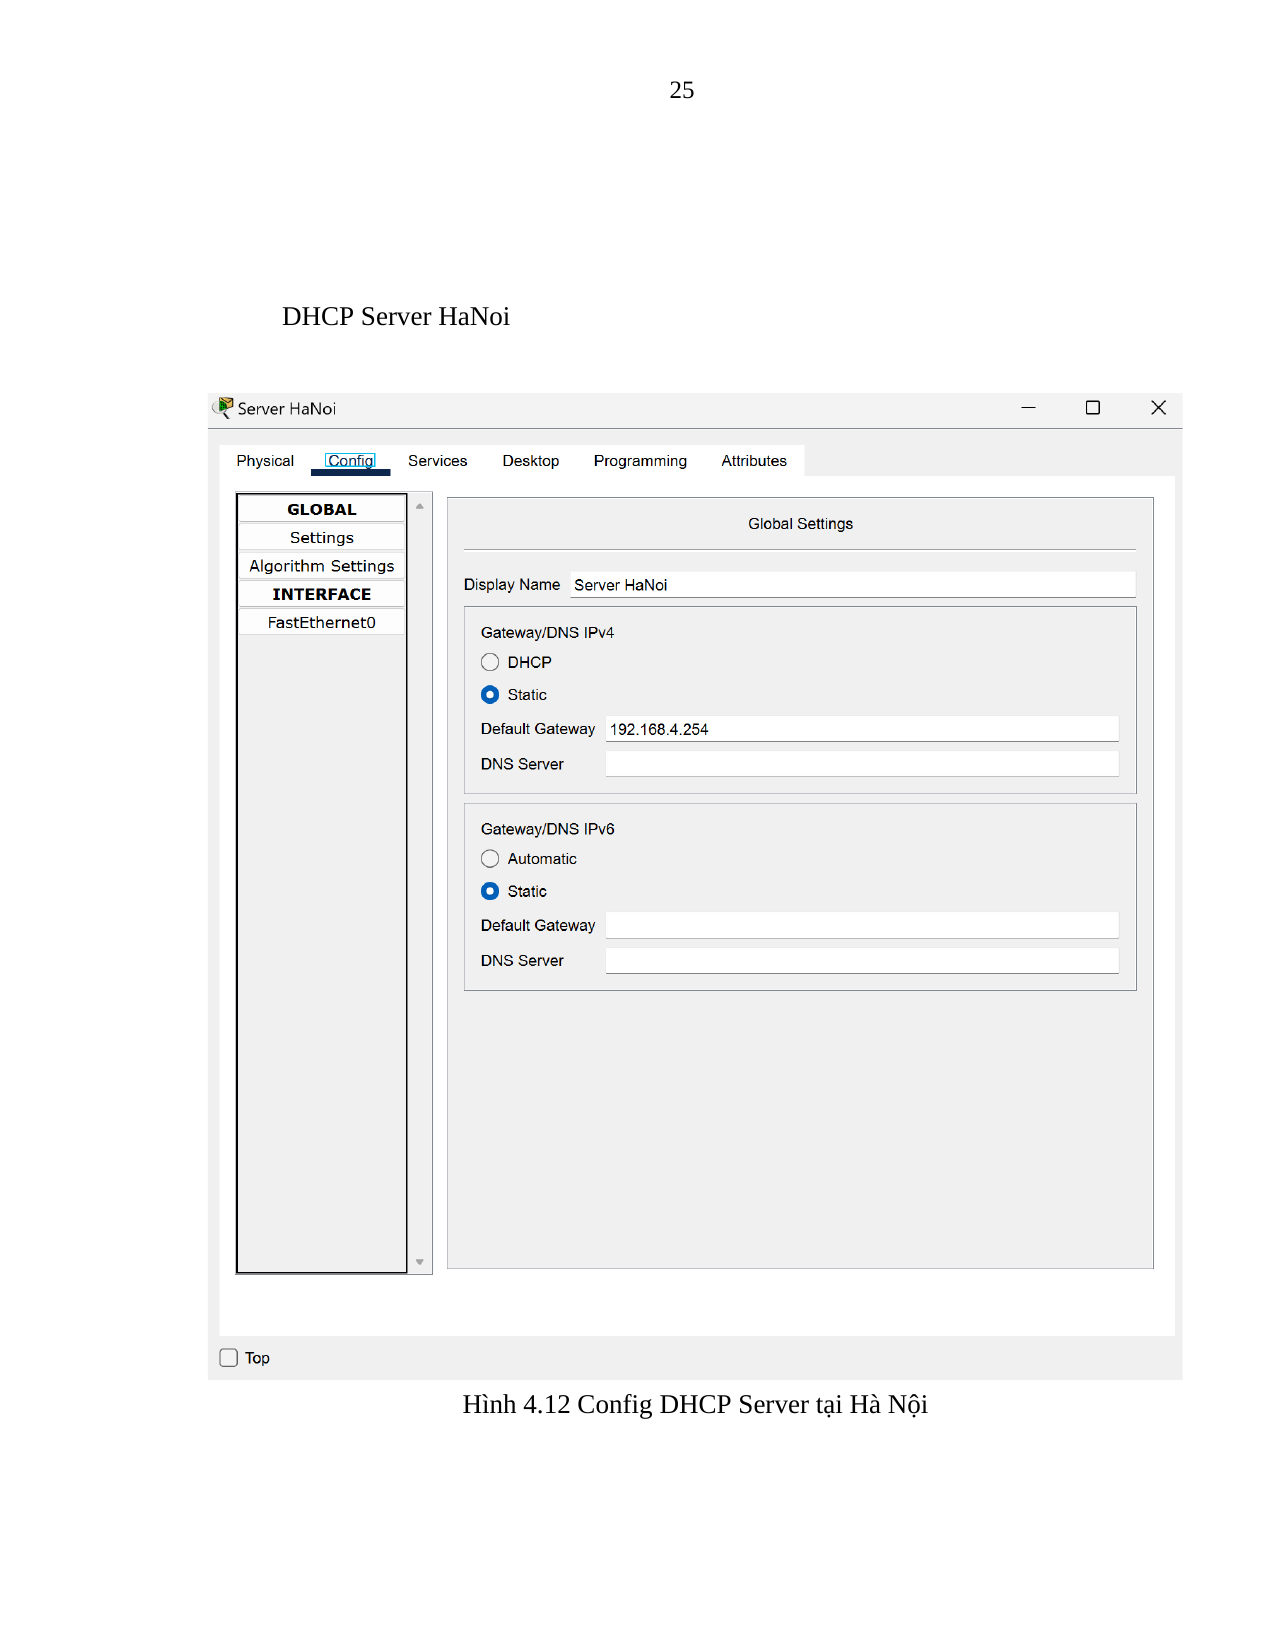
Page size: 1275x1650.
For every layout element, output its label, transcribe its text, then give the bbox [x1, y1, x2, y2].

text DHCP Server HaNoi [207, 300, 1157, 331]
picture [207, 393, 1183, 1380]
